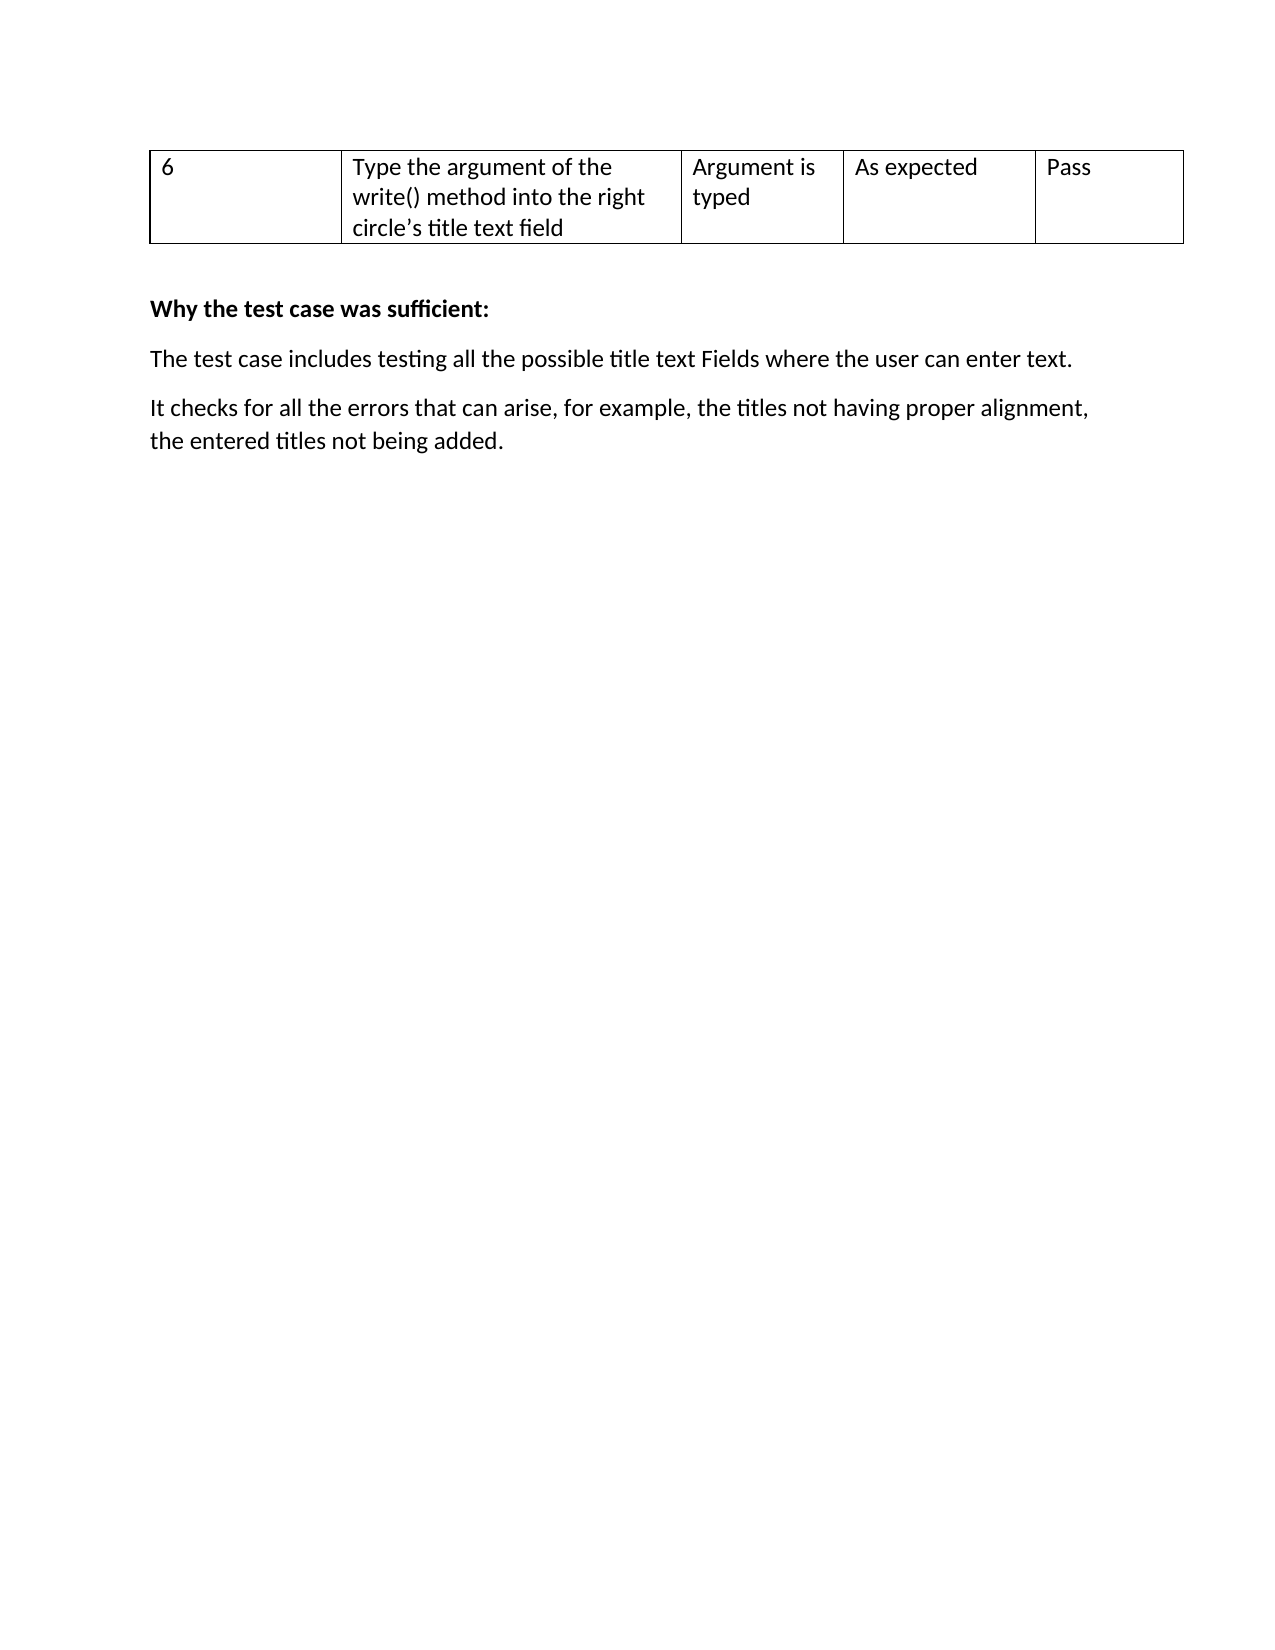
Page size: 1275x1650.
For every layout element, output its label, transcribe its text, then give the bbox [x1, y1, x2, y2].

text The test case includes testing all the possible title text Fields where the user can enter text. [150, 343, 1125, 373]
table_cell 6 [151, 151, 341, 243]
text Why the test case was sufficient: [150, 293, 1125, 324]
text It checks for all the errors that can arise, for example, the titles not having proper alignment, the entered titles not being added. [150, 392, 1125, 456]
table_cell Type the argument of the write() method into the right circle’s title text field [342, 151, 681, 243]
table_cell As expected [844, 151, 1035, 243]
table_cell Argument is typed [682, 151, 843, 243]
table_cell Pass [1036, 151, 1183, 243]
